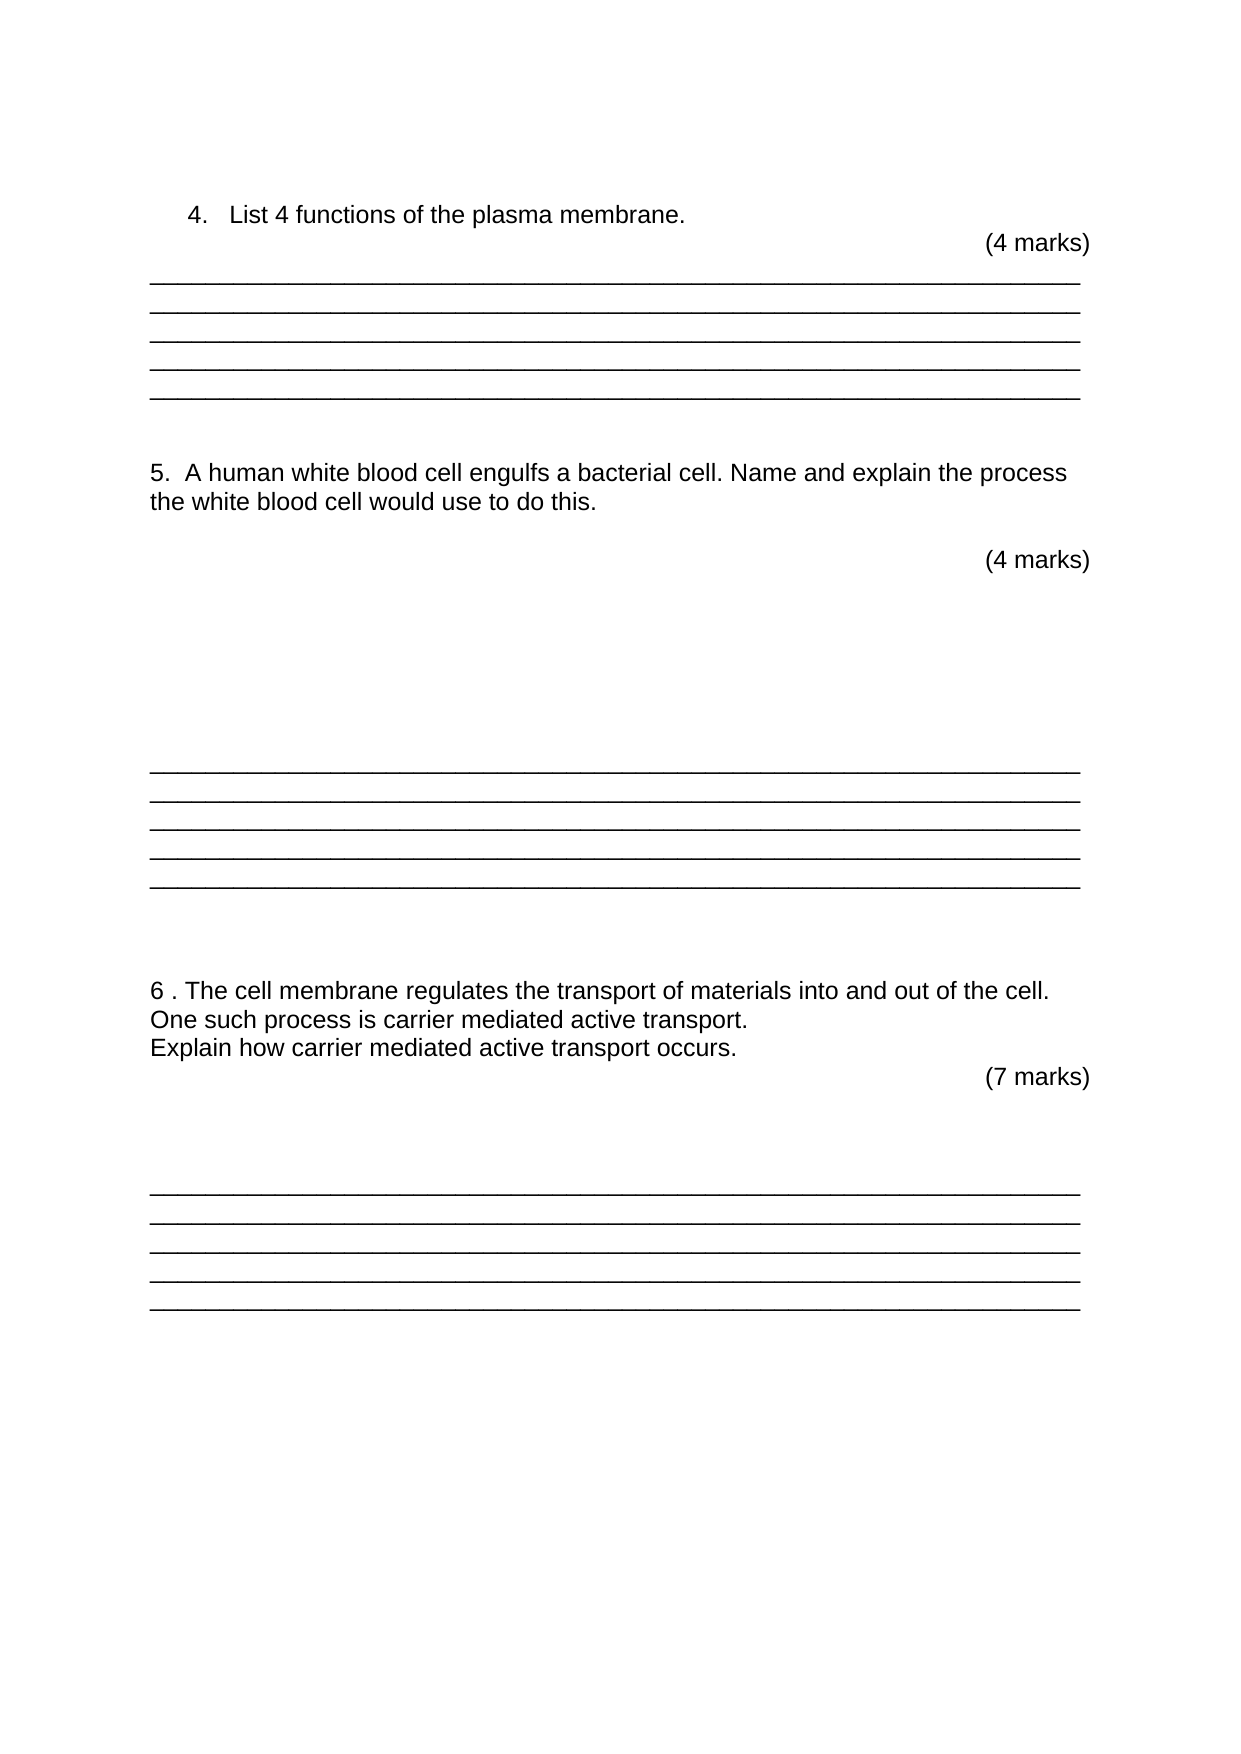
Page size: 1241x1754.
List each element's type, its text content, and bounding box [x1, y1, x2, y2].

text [150, 1168, 1090, 1312]
text Explain how carrier mediated active transport occurs. [150, 1033, 1090, 1062]
text 6 . The cell membrane regulates the transport of materials into and out of the cell. One such process is carrier mediated active transport. [150, 976, 1090, 1033]
text 4. List 4 functions of the plasma membrane. [187, 199, 1090, 228]
text (4 marks) [150, 228, 1090, 257]
text (4 marks) [150, 544, 1090, 573]
text (7 marks) [150, 1062, 1090, 1091]
text 5. A human white blood cell engulfs a bacterial cell. Name and explain the process the white blood cell would use to do this. [150, 458, 1090, 516]
